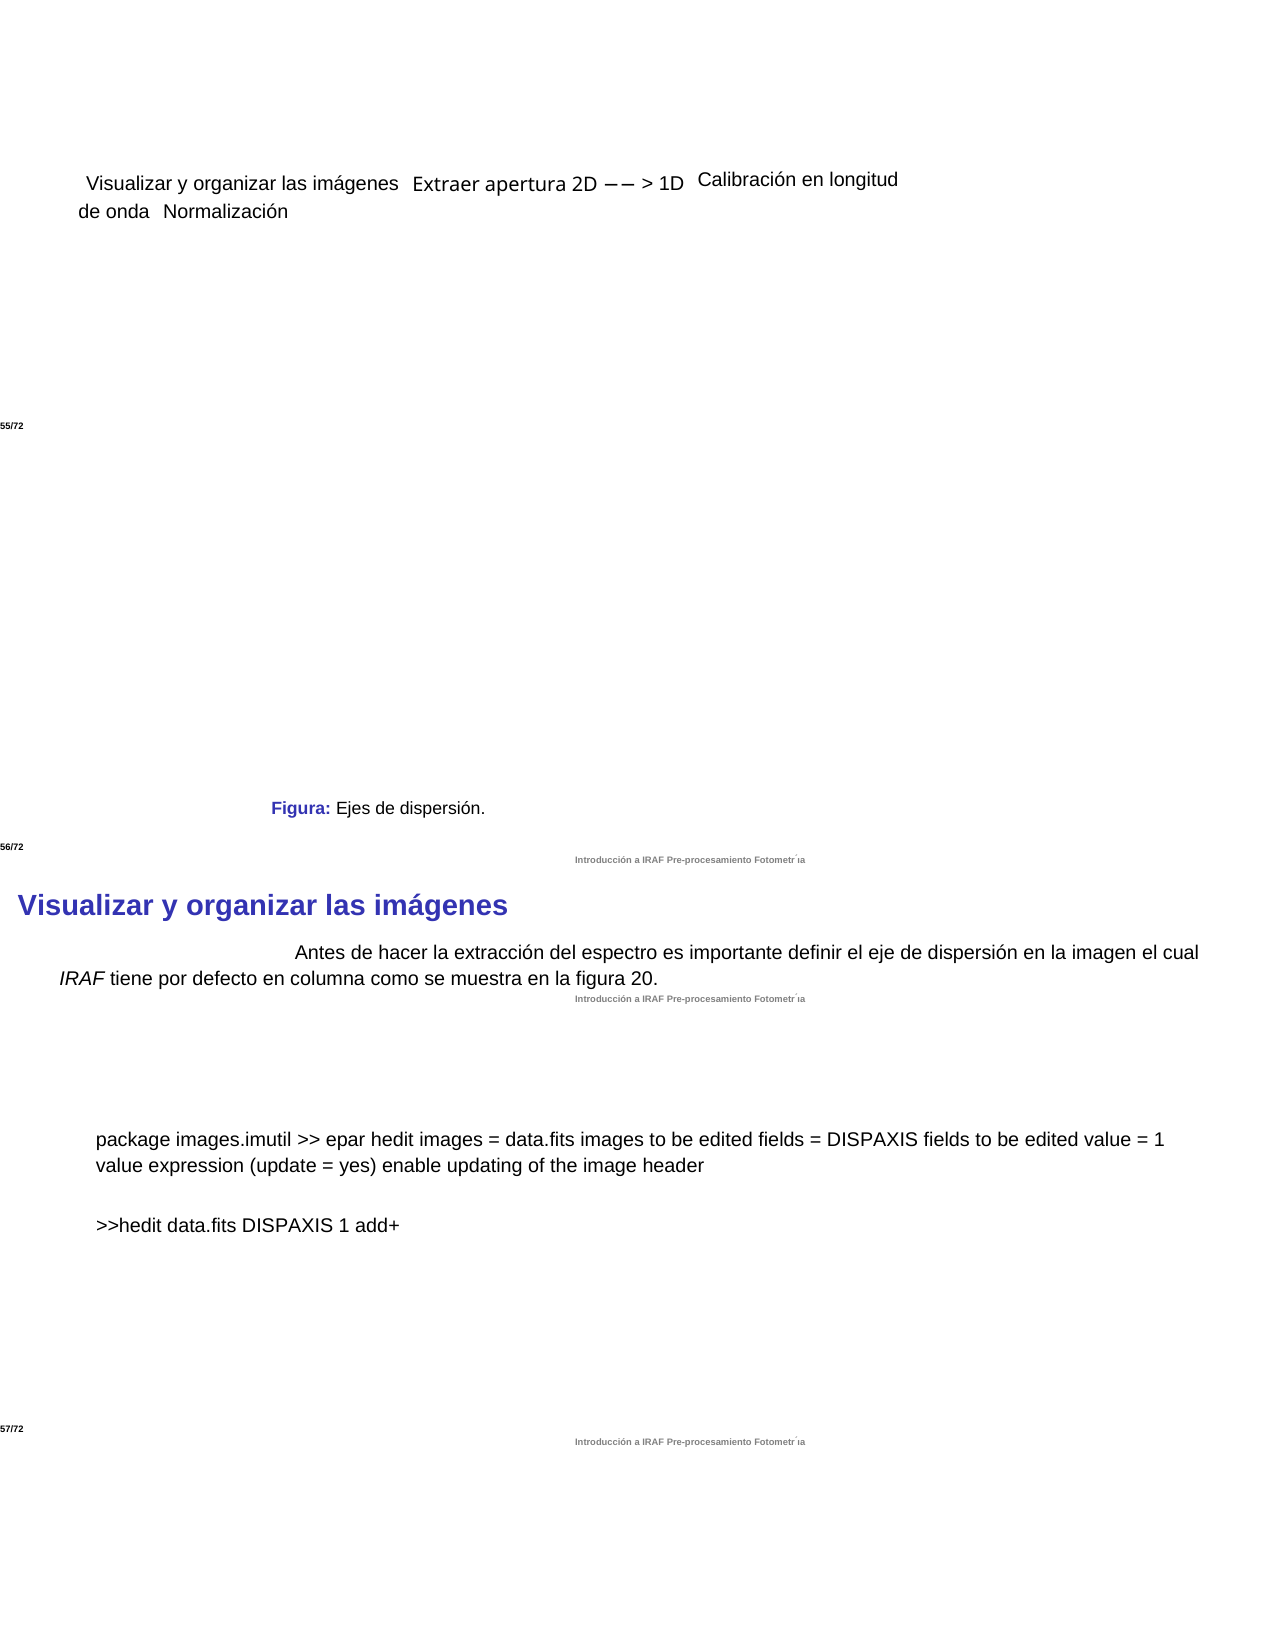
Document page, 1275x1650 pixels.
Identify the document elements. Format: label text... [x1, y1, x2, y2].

text Visualizar y organizar las imágenes [17, 888, 1011, 921]
text Definir eje de dispersión Antes de hacer la extracción del espectro es importante definir el eje de dispersión en la imagen el cual IRAF tiene por defecto en columna como se muestra en la figura 20. [59, 941, 1211, 990]
text package images.imutil >> epar hedit images = data.fits images to be edited fields = DISPAXIS fields to be edited value = 1 value expression (update = yes) enable updating of the image header [96, 1128, 1180, 1177]
text Figura: Ejes de dispersión. [271, 798, 1004, 818]
text >>hedit data.fits DISPAXIS 1 add+ [96, 1214, 935, 1236]
text 1 Visualizar y organizar las imágenes 2 Extraer apertura 2D −− > 1D 3 Calibración en longitud de onda 4 Normalización [78, 150, 921, 223]
